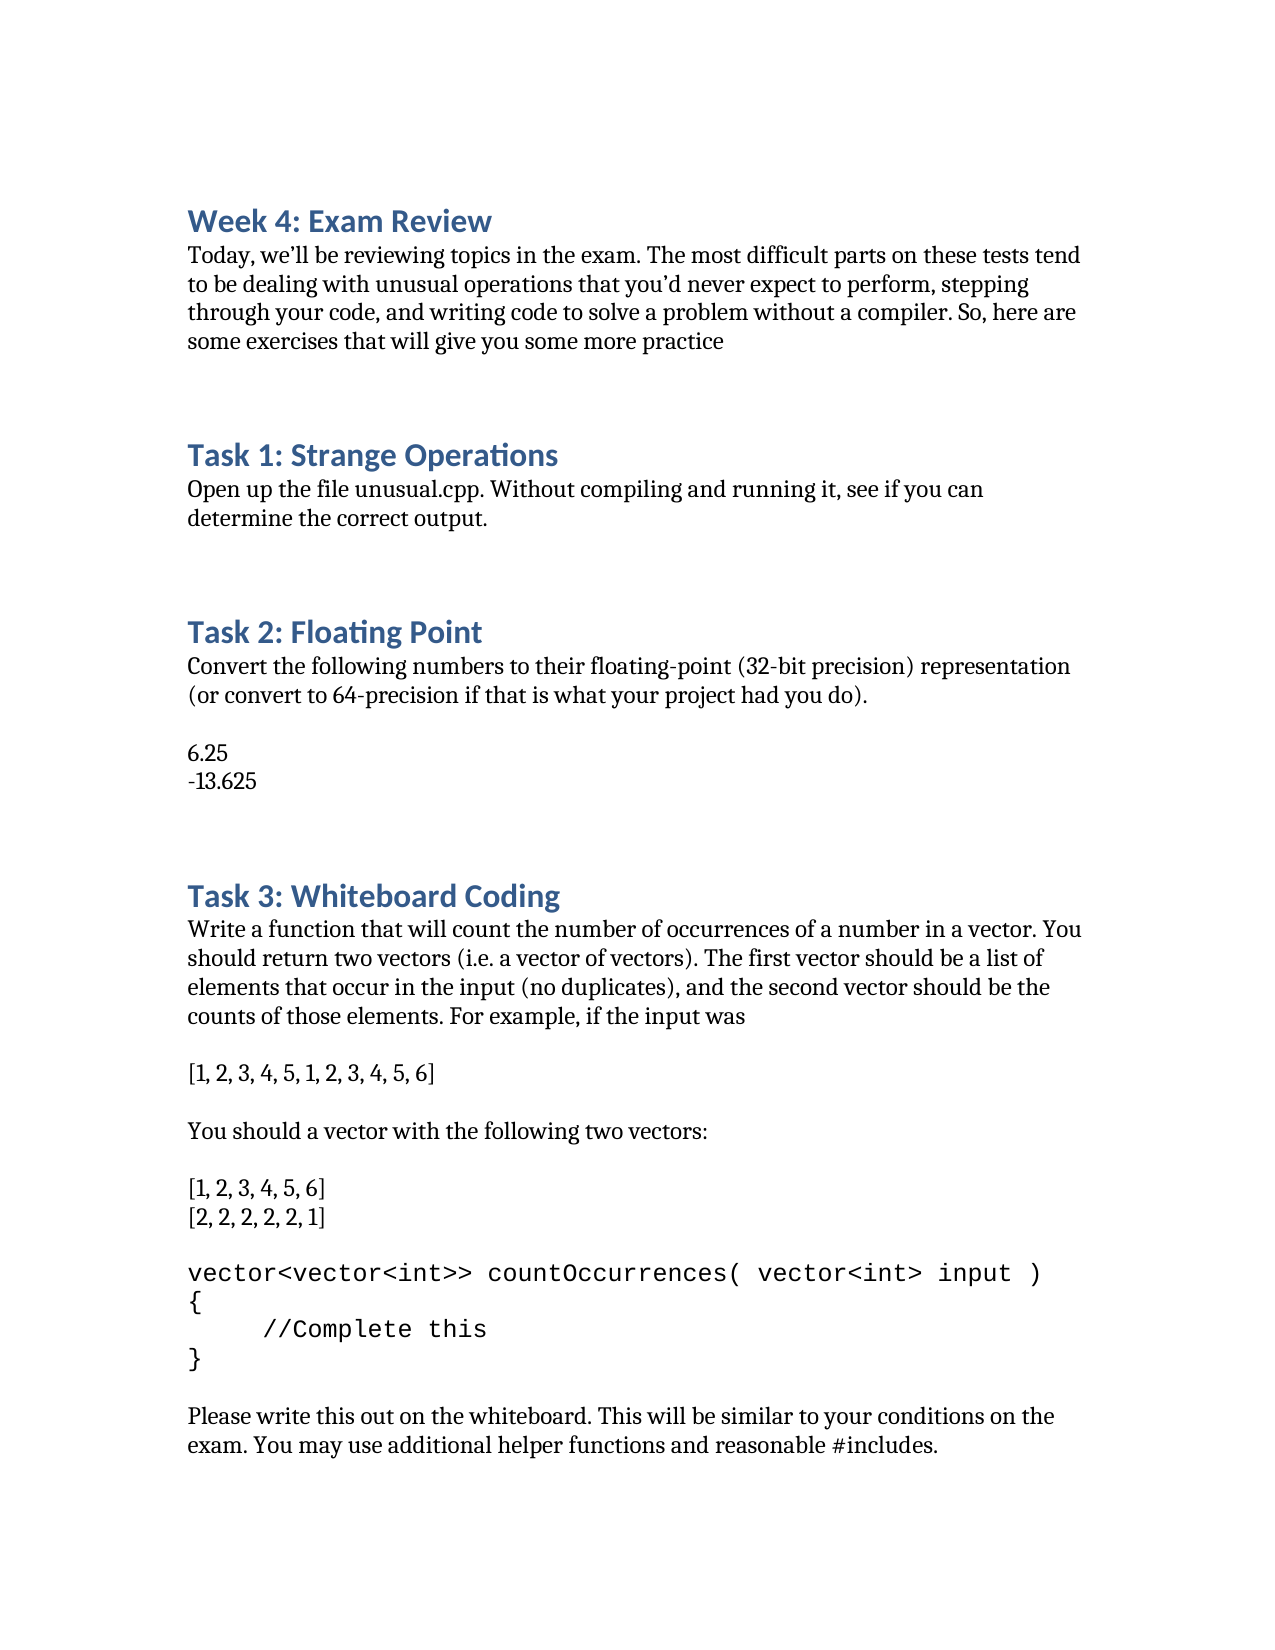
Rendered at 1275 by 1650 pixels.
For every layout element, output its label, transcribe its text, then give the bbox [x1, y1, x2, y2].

subtitle Task 2: Floating Point [187, 611, 1087, 652]
text Today, we’ll be reviewing topics in the exam. The most difficult parts on these tests tend to be dealing with unusual operations that you’d never expect to perform, stepping through your code, and writing code to solve a problem without a compiler. So, here are some exercises that will give you some more practice [187, 241, 1087, 356]
text [2, 2, 2, 2, 2, 1] [187, 1203, 1087, 1232]
text Open up the file unusual.cpp. Without compiling and running it, see if you can determine the correct output. [187, 475, 1087, 533]
text vector<vector<int>> countOccurrences( vector<int> input ) [187, 1260, 1087, 1289]
subtitle Week 4: Exam Review [187, 200, 1087, 241]
text Write a function that will count the number of occurrences of a number in a vector. You should return two vectors (i.e. a vector of vectors). The first vector should be a list of elements that occur in the input (no duplicates), and the second vector should be the counts of those elements. For example, if the input was [187, 915, 1087, 1030]
text 6.25 [187, 738, 1087, 767]
text You should a vector with the following two vectors: [187, 1117, 1087, 1145]
text Please write this out on the whiteboard. This will be similar to your conditions on the exam. You may use additional helper functions and reasonable #includes. [187, 1402, 1087, 1459]
text Convert the following numbers to their floating-point (32-bit precision) representation (or convert to 64-precision if that is what your project had you do). [187, 652, 1087, 710]
text [1, 2, 3, 4, 5, 1, 2, 3, 4, 5, 6] [187, 1059, 1087, 1088]
text -13.625 [187, 767, 1087, 796]
text } [187, 1345, 1087, 1374]
subtitle Task 3: Whiteboard Coding [187, 875, 1087, 915]
text [1, 2, 3, 4, 5, 6] [187, 1174, 1087, 1203]
subtitle Task 1: Strange Operations [187, 434, 1087, 475]
text //Complete this [187, 1317, 1087, 1345]
text { [187, 1289, 1087, 1317]
